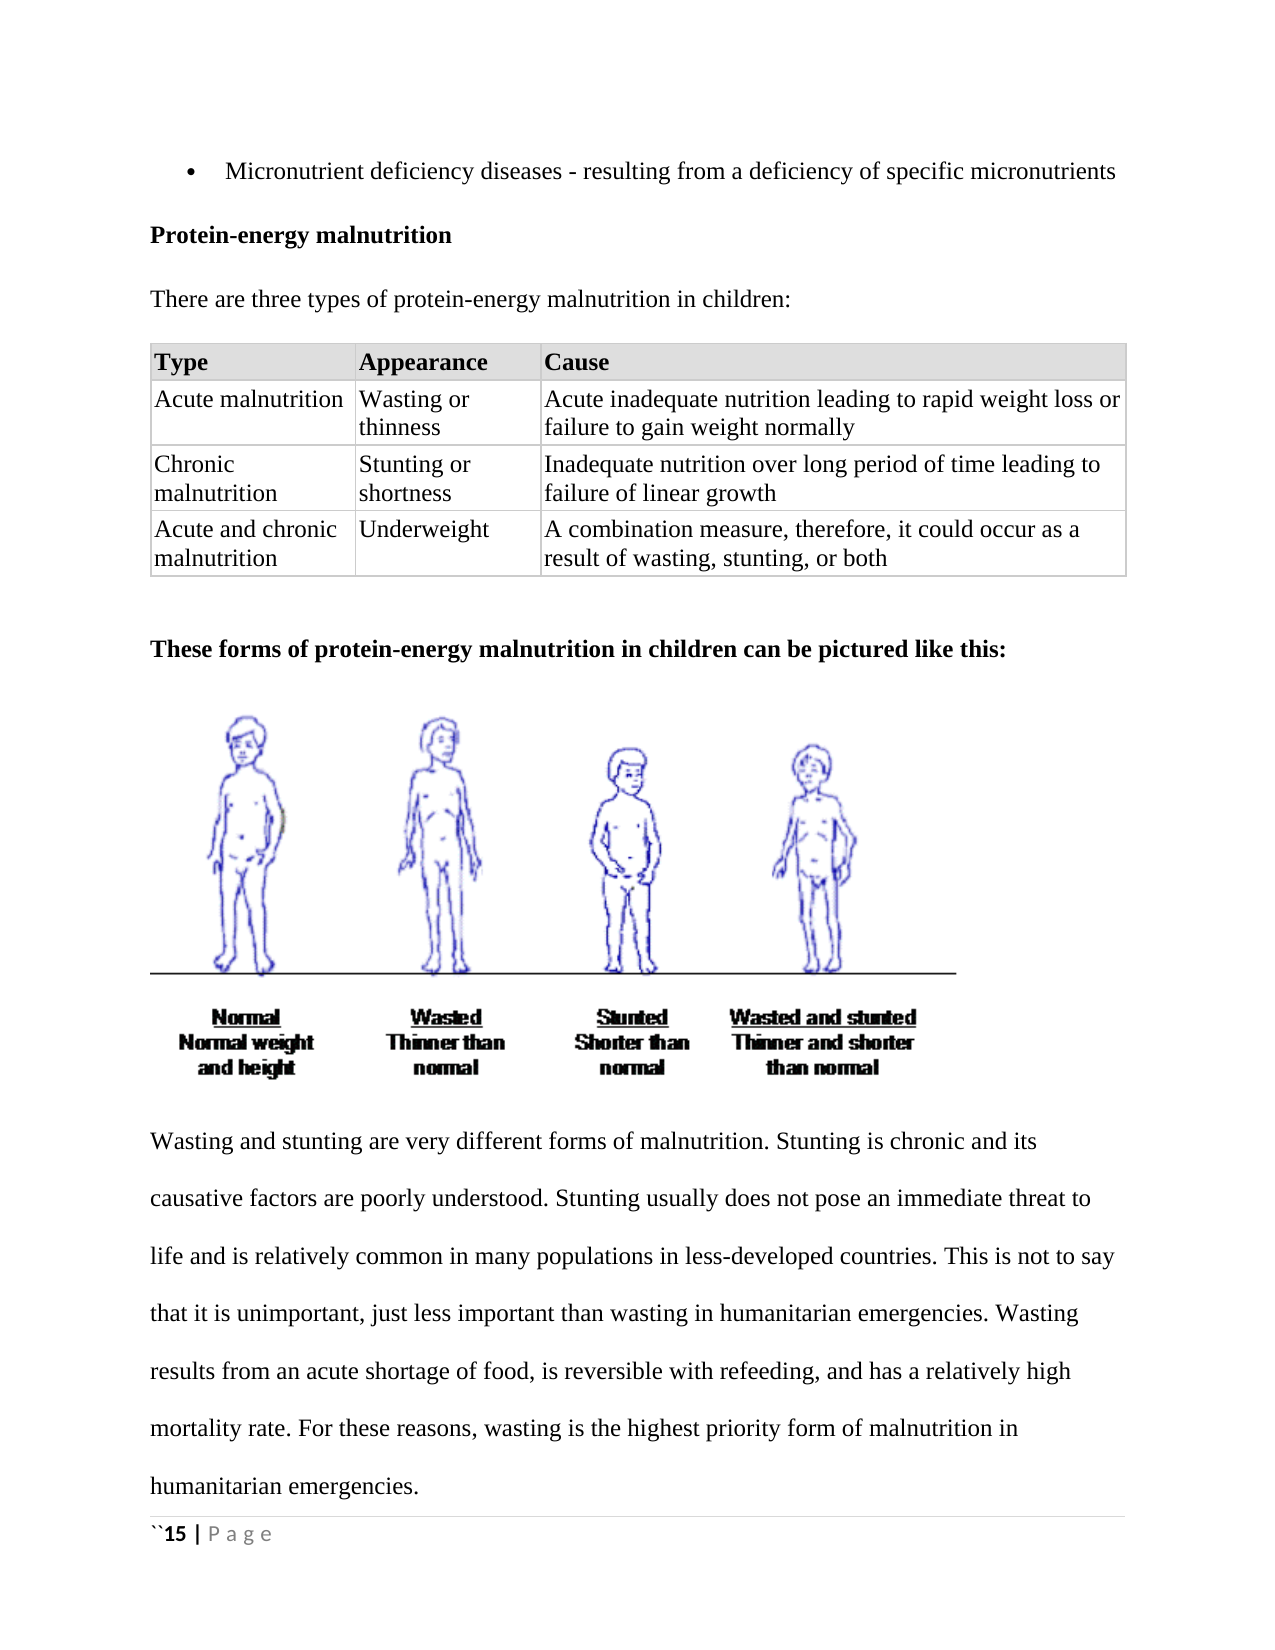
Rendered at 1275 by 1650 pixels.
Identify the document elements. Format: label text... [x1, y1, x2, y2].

text These forms of protein-energy malnutrition in children can be pictured like this: [150, 577, 1125, 663]
table_cell Acute inadequate nutrition leading to rapid weight loss or failure to gain weight normally [542, 381, 1125, 444]
table_header Cause [542, 344, 1125, 379]
picture [150, 692, 957, 1097]
text Wasting and stunting are very different forms of malnutrition. Stunting is chronic and its causative factors are poorly understood. Stunting usually does not pose an immediate threat to life and is relatively common in many populations in less-developed countries. This is not to say that it is unimportant, just less important than wasting in humanitarian emergencies. Wasting results from an acute shortage of food, is reversible with refeeding, and has a relatively high mortality rate. For these reasons, wasting is the highest priority form of malnutrition in humanitarian emergencies. [150, 1126, 1125, 1499]
table_cell Acute and chronic malnutrition [152, 511, 355, 575]
table_header Appearance [356, 344, 540, 379]
table_cell Underweight [356, 511, 540, 575]
table_cell Stunting or shortness [356, 446, 540, 510]
text Protein-energy malnutrition [150, 214, 1125, 249]
table_cell A combination measure, therefore, it could occur as a result of wasting, stunting, or both [542, 511, 1125, 575]
text There are three types of protein-energy malnutrition in children: [150, 278, 1125, 313]
table_cell Chronic malnutrition [152, 446, 355, 510]
table_cell Acute malnutrition [152, 381, 355, 444]
table_cell Inadequate nutrition over long period of time leading to failure of linear growth [542, 446, 1125, 510]
table_header Type [152, 344, 355, 379]
table_cell Wasting or thinness [356, 381, 540, 444]
list Micronutrient deficiency diseases - resulting from a deficiency of specific micronutrients [187, 150, 1125, 185]
